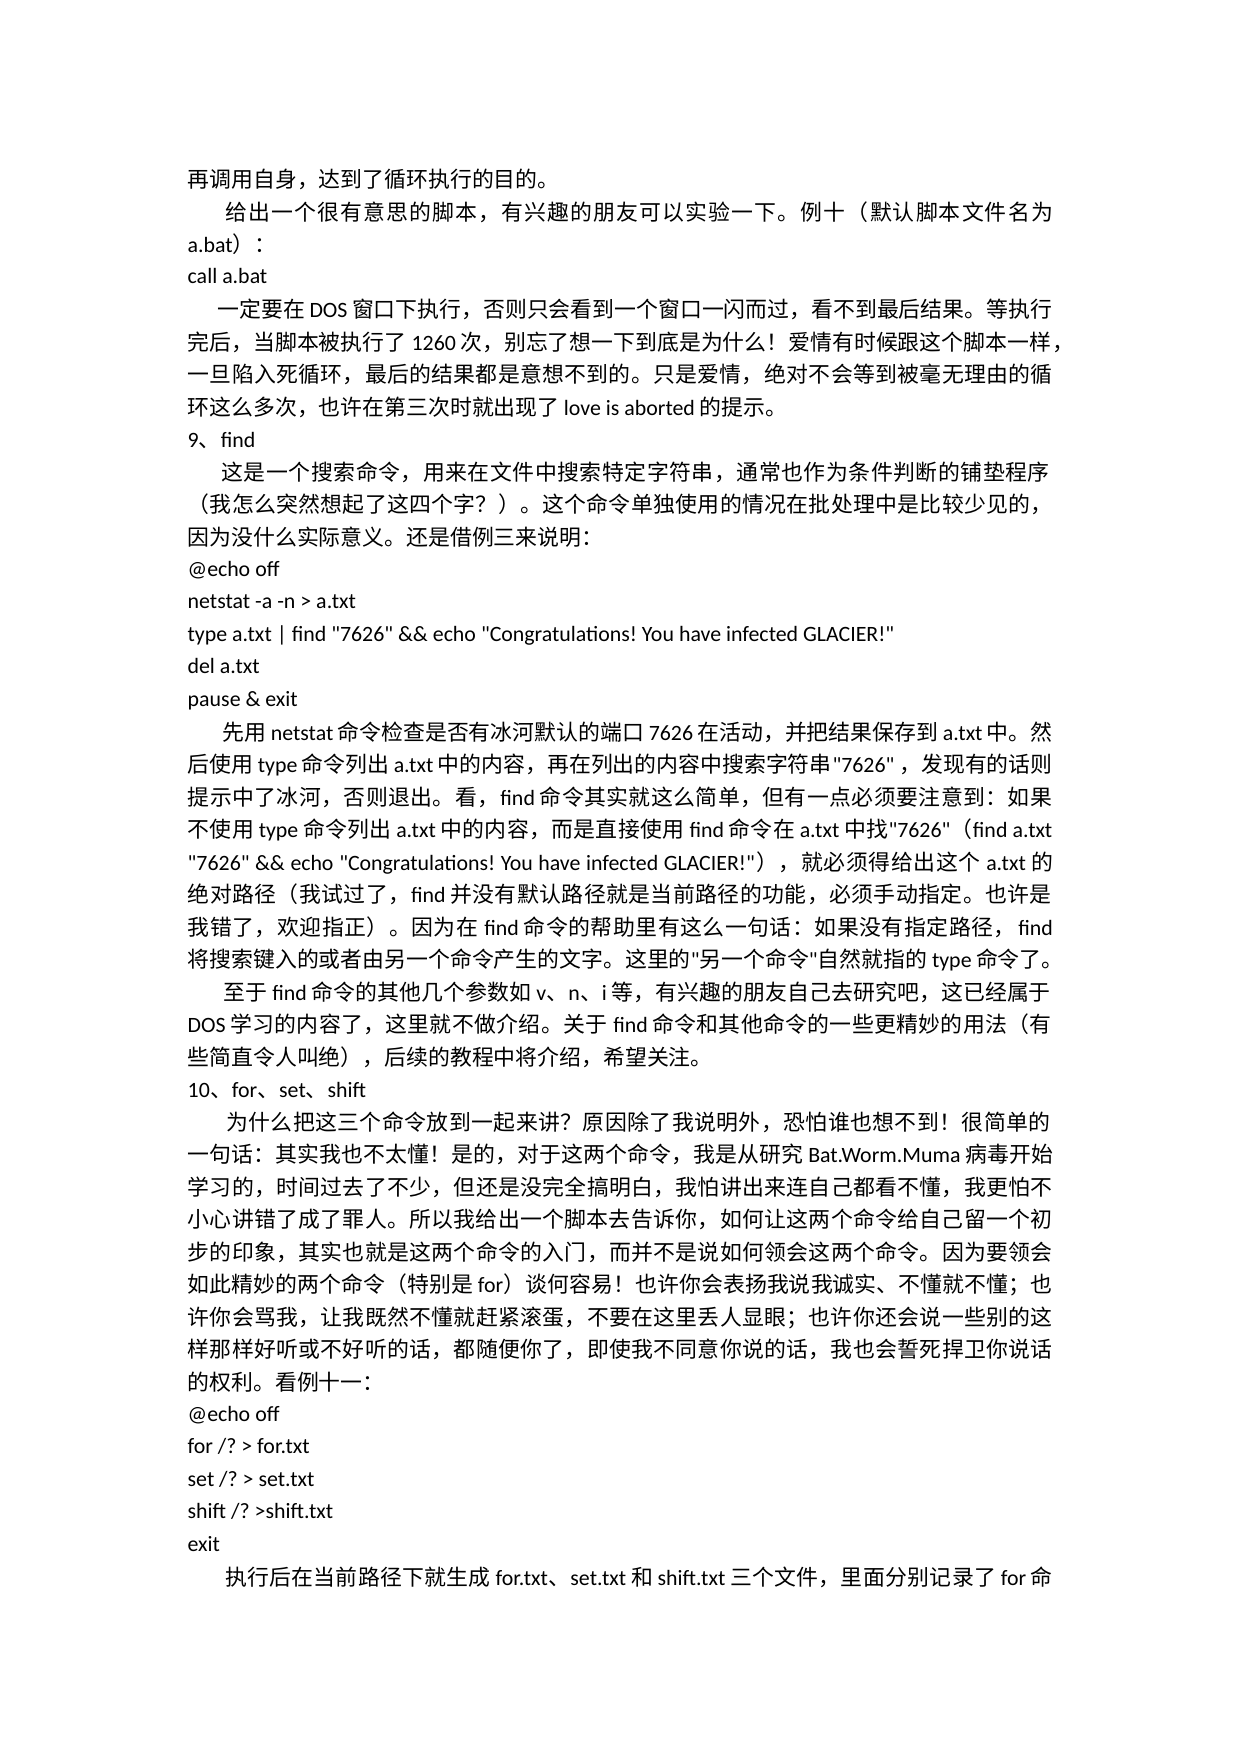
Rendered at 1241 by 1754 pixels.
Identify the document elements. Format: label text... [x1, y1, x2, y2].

text 10、for、set、shift [187, 1072, 1053, 1104]
text 为什么把这三个命令放到一起来讲？原因除了我说明外，恐怕谁也想不到！很简单的一句话：其实我也不太懂！是的，对于这两个命令，我是从研究 Bat.Worm.Muma病毒开始学习的，时间过去了不少，但还是没完全搞明白，我怕讲出来连自己都看不懂，我更怕不小心讲错了成了罪人。所以我给出一个脚本去告诉你，如何让这两个命令给自己留一个初步的印象，其实也就是这两个命令的入门，而并不是说如何领会这两个命令。因为要领会如此精妙的两个命令（特别是for）谈何容易！也许你会表扬我说我诚实、不懂就不懂；也许你会骂我，让我既然不懂就赶紧滚蛋，不要在这里丢人显眼；也许你还会说一些别的这样那样好听或不好听的话，都随便你了，即使我不同意你说的话，我也会誓死捍卫你说话的权利。看例十一： [187, 1104, 1053, 1397]
text exit [187, 1527, 1053, 1559]
text @echo off [187, 552, 1053, 584]
text type a.txt | find "7626" && echo "Congratulations! You have infected GLACIER!" [187, 617, 1053, 649]
text set /? > set.txt [187, 1462, 1053, 1494]
text 9、find [187, 422, 1053, 454]
text 给出一个很有意思的脚本，有兴趣的朋友可以实验一下。例十（默认脚本文件名为a.bat）： [187, 194, 1053, 259]
text 先用netstat命令检查是否有冰河默认的端口7626在活动，并把结果保存到a.txt中。然后使用type命令列出a.txt中的内容，再在列出的内容中搜索字符串"7626" ，发现有的话则提示中了冰河，否则退出。看，find命令其实就这么简单，但有一点必须要注意到：如果不使用type命令列出a.txt中的内容，而是直接使用find命令在a.txt中找"7626"（find a.txt "7626" && echo "Congratulations! You have infected GLACIER!"），就必须得给出这个a.txt的绝对路径（我试过了，find并没有默认路径就是当前路径的功能，必须手动指定。也许是我错了，欢迎指正）。因为在find命令的帮助里有这么一句话：如果没有指定路径，find将搜索键入的或者由另一个命令产生的文字。这里的"另一个命令"自然就指的 type命令了。 [187, 714, 1053, 974]
text for /? > for.txt [187, 1429, 1053, 1462]
text 这是一个搜索命令，用来在文件中搜索特定字符串，通常也作为条件判断的铺垫程序（我怎么突然想起了这四个字？）。这个命令单独使用的情况在批处理中是比较少见的，因为没什么实际意义。还是借例三来说明： [187, 454, 1053, 552]
text del a.txt [187, 649, 1053, 682]
text 一定要在DOS窗口下执行，否则只会看到一个窗口一闪而过，看不到最后结果。等执行完后，当脚本被执行了1260次，别忘了想一下到底是为什么！爱情有时候跟这个脚本一样，一旦陷入死循环，最后的结果都是意想不到的。只是爱情，绝对不会等到被毫无理由的循环这么多次，也许在第三次时就出现了love is aborted的提示。 [187, 292, 1053, 422]
text call a.bat [187, 259, 1053, 292]
text @echo off [187, 1397, 1053, 1429]
text 至于find命令的其他几个参数如v、n、i等，有兴趣的朋友自己去研究吧，这已经属于DOS学习的内容了，这里就不做介绍。关于find命令和其他命令的一些更精妙的用法（有些简直令人叫绝），后续的教程中将介绍，希望关注。 [187, 974, 1053, 1072]
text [187, 1559, 1053, 1592]
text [187, 162, 1053, 194]
text pause & exit [187, 682, 1053, 714]
text netstat -a -n > a.txt [187, 584, 1053, 617]
text shift /? >shift.txt [187, 1494, 1053, 1527]
